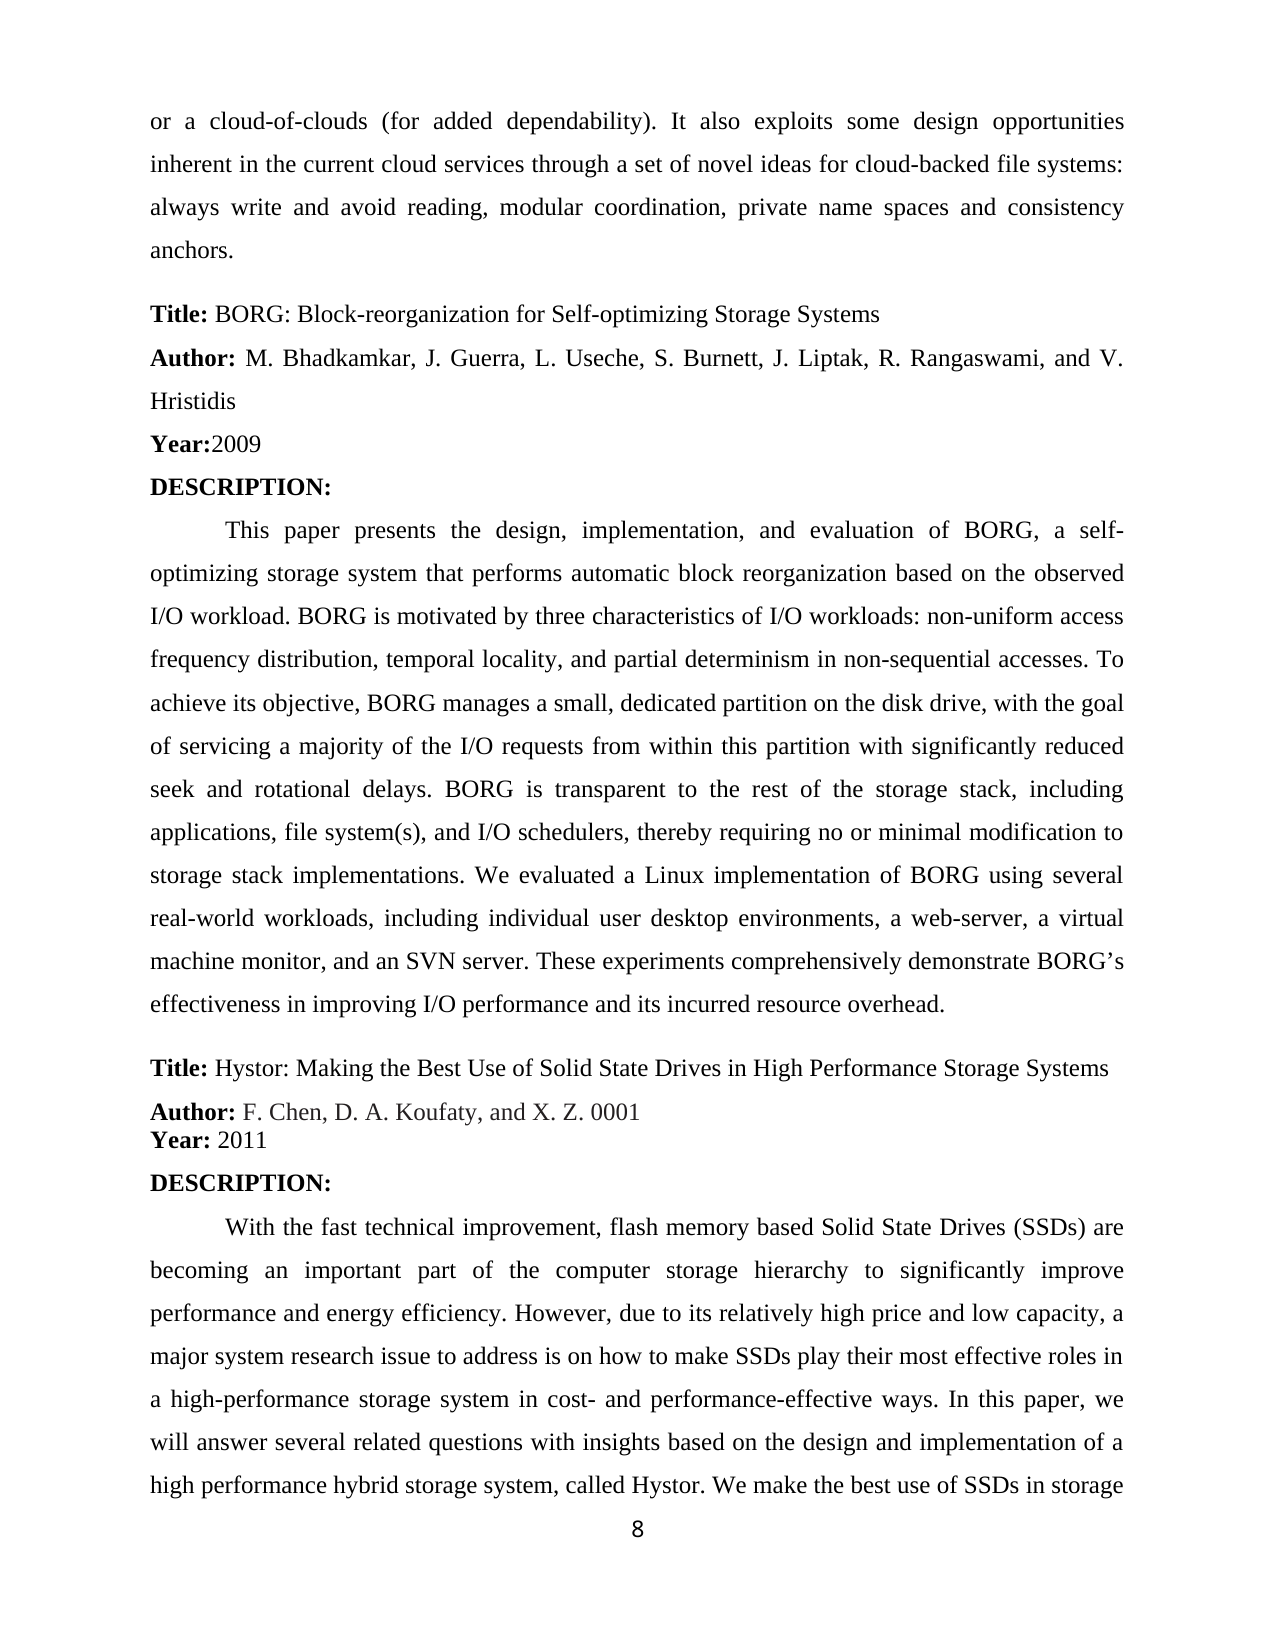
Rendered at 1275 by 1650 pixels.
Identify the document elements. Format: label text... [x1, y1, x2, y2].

text This paper presents the design, implementation, and evaluation of BORG, a self-optimizing storage system that performs automatic block reorganization based on the observed I/O workload. BORG is motivated by three characteristics of I/O workloads: non-uniform access frequency distribution, temporal locality, and partial determinism in non-sequential accesses. To achieve its objective, BORG manages a small, dedicated partition on the disk drive, with the goal of servicing a majority of the I/O requests from within this partition with significantly reduced seek and rotational delays. BORG is transparent to the rest of the storage stack, including applications, file system(s), and I/O schedulers, thereby requiring no or minimal modification to storage stack implementations. We evaluated a Linux implementation of BORG using several real-world workloads, including individual user desktop environments, a web-server, a virtual machine monitor, and an SVN server. These experiments comprehensively demonstrate BORG’s effectiveness in improving I/O performance and its incurred resource overhead. [150, 515, 1125, 1018]
text Year: 2011 [150, 1125, 1125, 1154]
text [150, 106, 1125, 264]
text DESCRIPTION: [150, 1168, 1125, 1197]
text DESCRIPTION: [150, 472, 1125, 501]
text Author: F. Chen, D. A. Koufaty, and X. Z. 0001 [150, 1097, 1125, 1125]
text Author: M. Bhadkamkar, J. Guerra, L. Useche, S. Burnett, J. Liptak, R. Rangaswami, and V. Hristidis [150, 343, 1125, 414]
text Year:2009 [150, 429, 1125, 458]
text Title: Hystor: Making the Best Use of Solid State Drives in High Performance Storage Systems [150, 1053, 1125, 1082]
text Title: BORG: Block-reorganization for Self-optimizing Storage Systems [150, 299, 1125, 328]
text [150, 1212, 1125, 1499]
